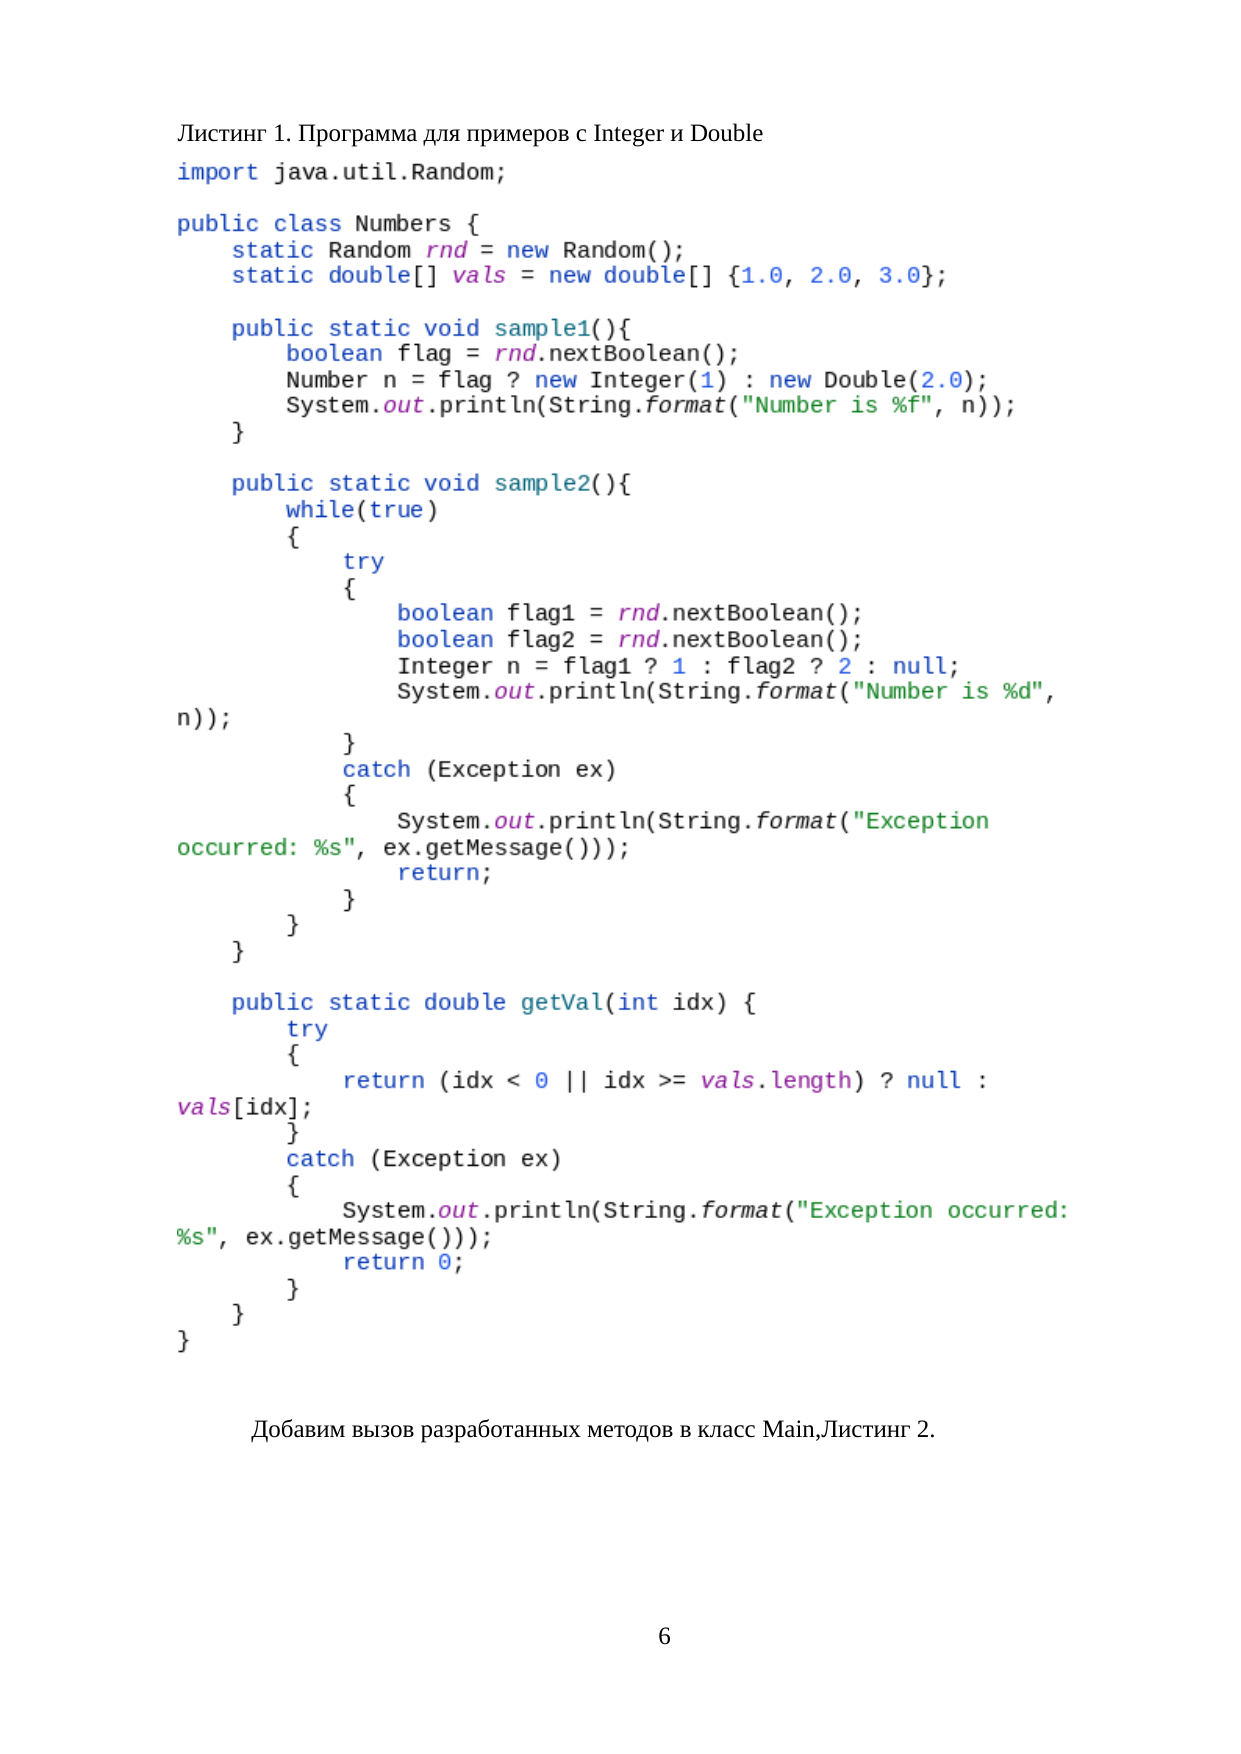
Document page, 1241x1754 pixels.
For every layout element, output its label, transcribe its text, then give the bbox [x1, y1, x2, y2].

text Добавим вызов разработанных методов в класс Main,листинг 2. [177, 1414, 1152, 1443]
